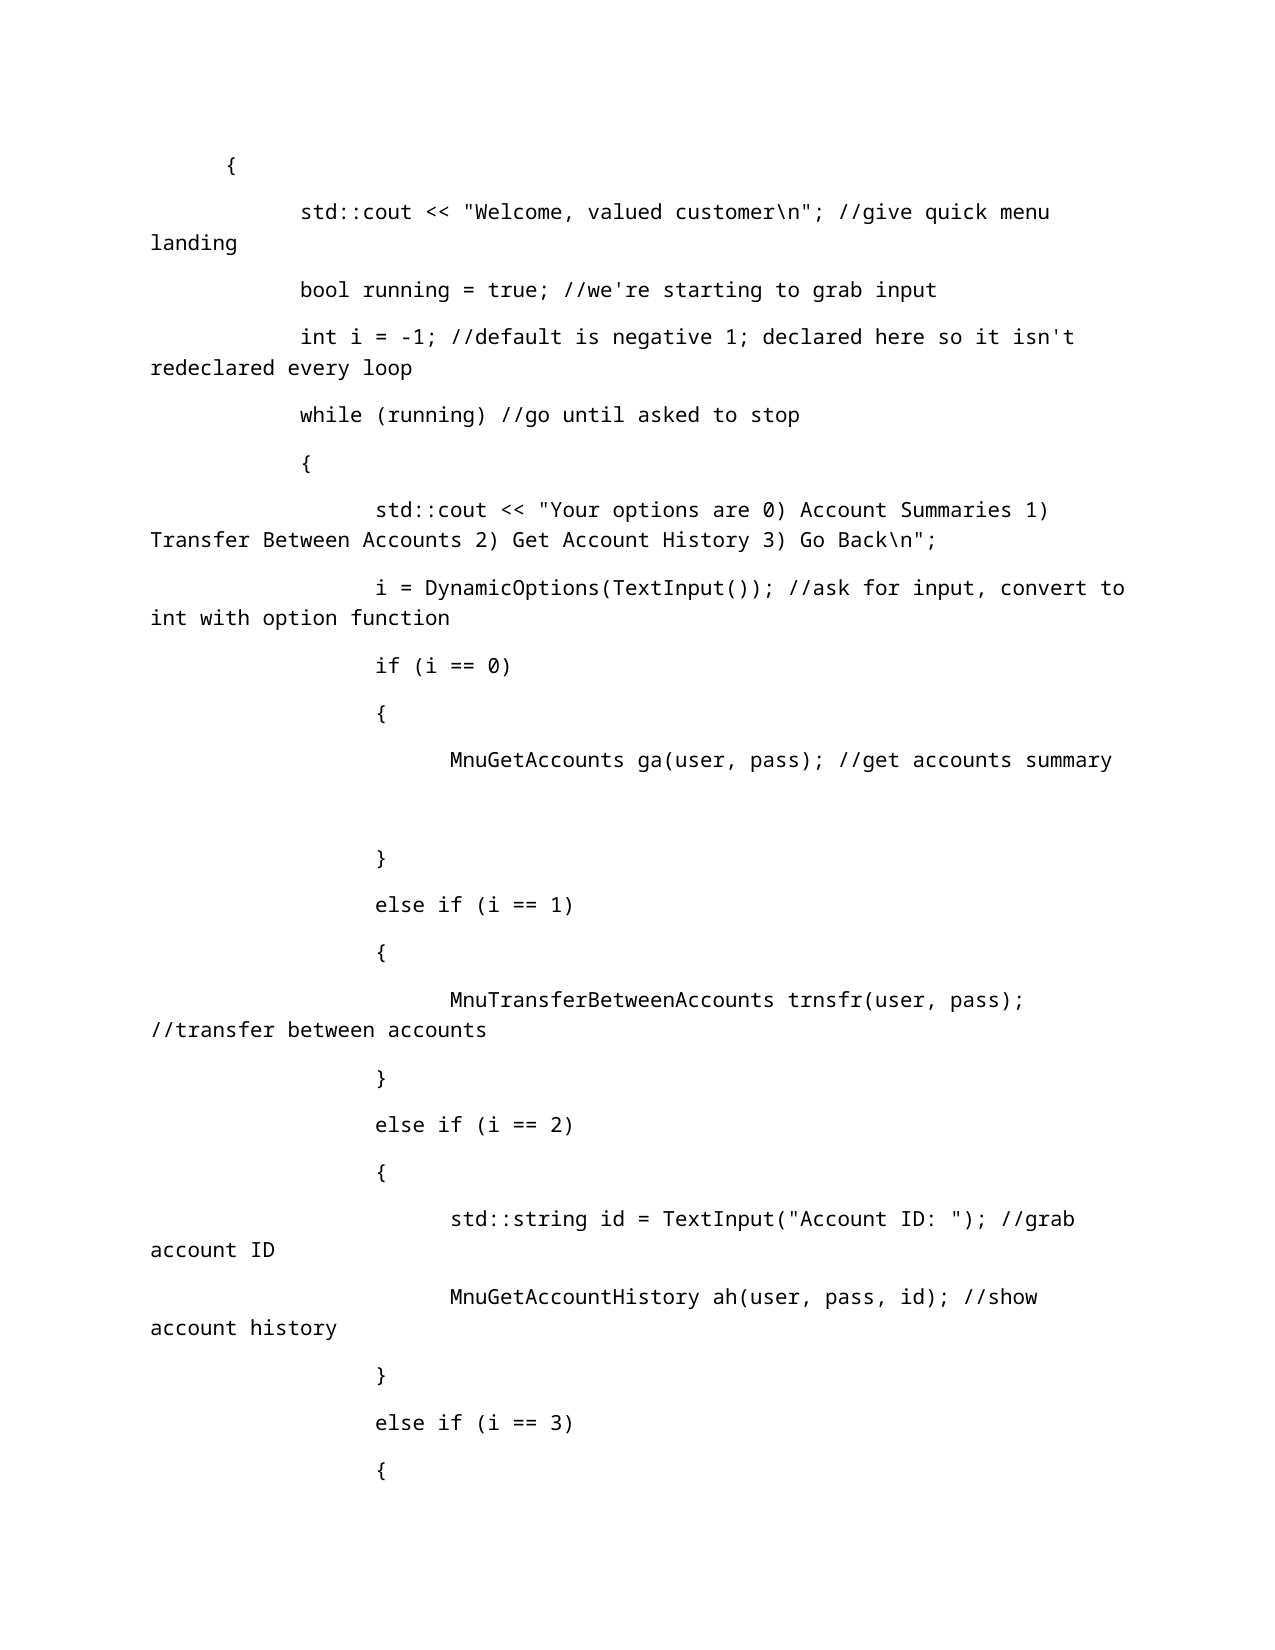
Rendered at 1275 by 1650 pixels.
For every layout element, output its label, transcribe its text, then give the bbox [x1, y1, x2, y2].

text } [150, 1360, 1125, 1389]
text bool running = true; //we're starting to grab input [150, 275, 1125, 304]
text { [150, 150, 1125, 178]
text { [150, 937, 1125, 966]
text MnuGetAccountHistory ah(user, pass, id); //show account history [150, 1282, 1125, 1341]
text else if (i == 2) [150, 1110, 1125, 1138]
text { [150, 1455, 1125, 1483]
text } [150, 1063, 1125, 1091]
text std::cout << "Welcome, valued customer\n"; //give quick menu landing [150, 197, 1125, 256]
text i = DynamicOptions(TextInput()); //ask for input, convert to int with option function [150, 573, 1125, 632]
text { [150, 1157, 1125, 1186]
text std::string id = TextInput("Account ID: "); //grab account ID [150, 1204, 1125, 1263]
text else if (i == 1) [150, 890, 1125, 918]
text { [150, 698, 1125, 727]
text MnuGetAccounts ga(user, pass); //get accounts summary [150, 745, 1125, 774]
text else if (i == 3) [150, 1408, 1125, 1436]
text MnuTransferBetweenAccounts trnsfr(user, pass); //transfer between accounts [150, 985, 1125, 1044]
text { [150, 448, 1125, 476]
text std::cout << "Your options are 0) Account Summaries 1) Transfer Between Accounts 2) Get Account History 3) Go Back\n"; [150, 495, 1125, 554]
text int i = -1; //default is negative 1; declared here so it isn't redeclared every loop [150, 322, 1125, 382]
text if (i == 0) [150, 651, 1125, 679]
text } [150, 843, 1125, 871]
text while (running) //go until asked to stop [150, 400, 1125, 429]
